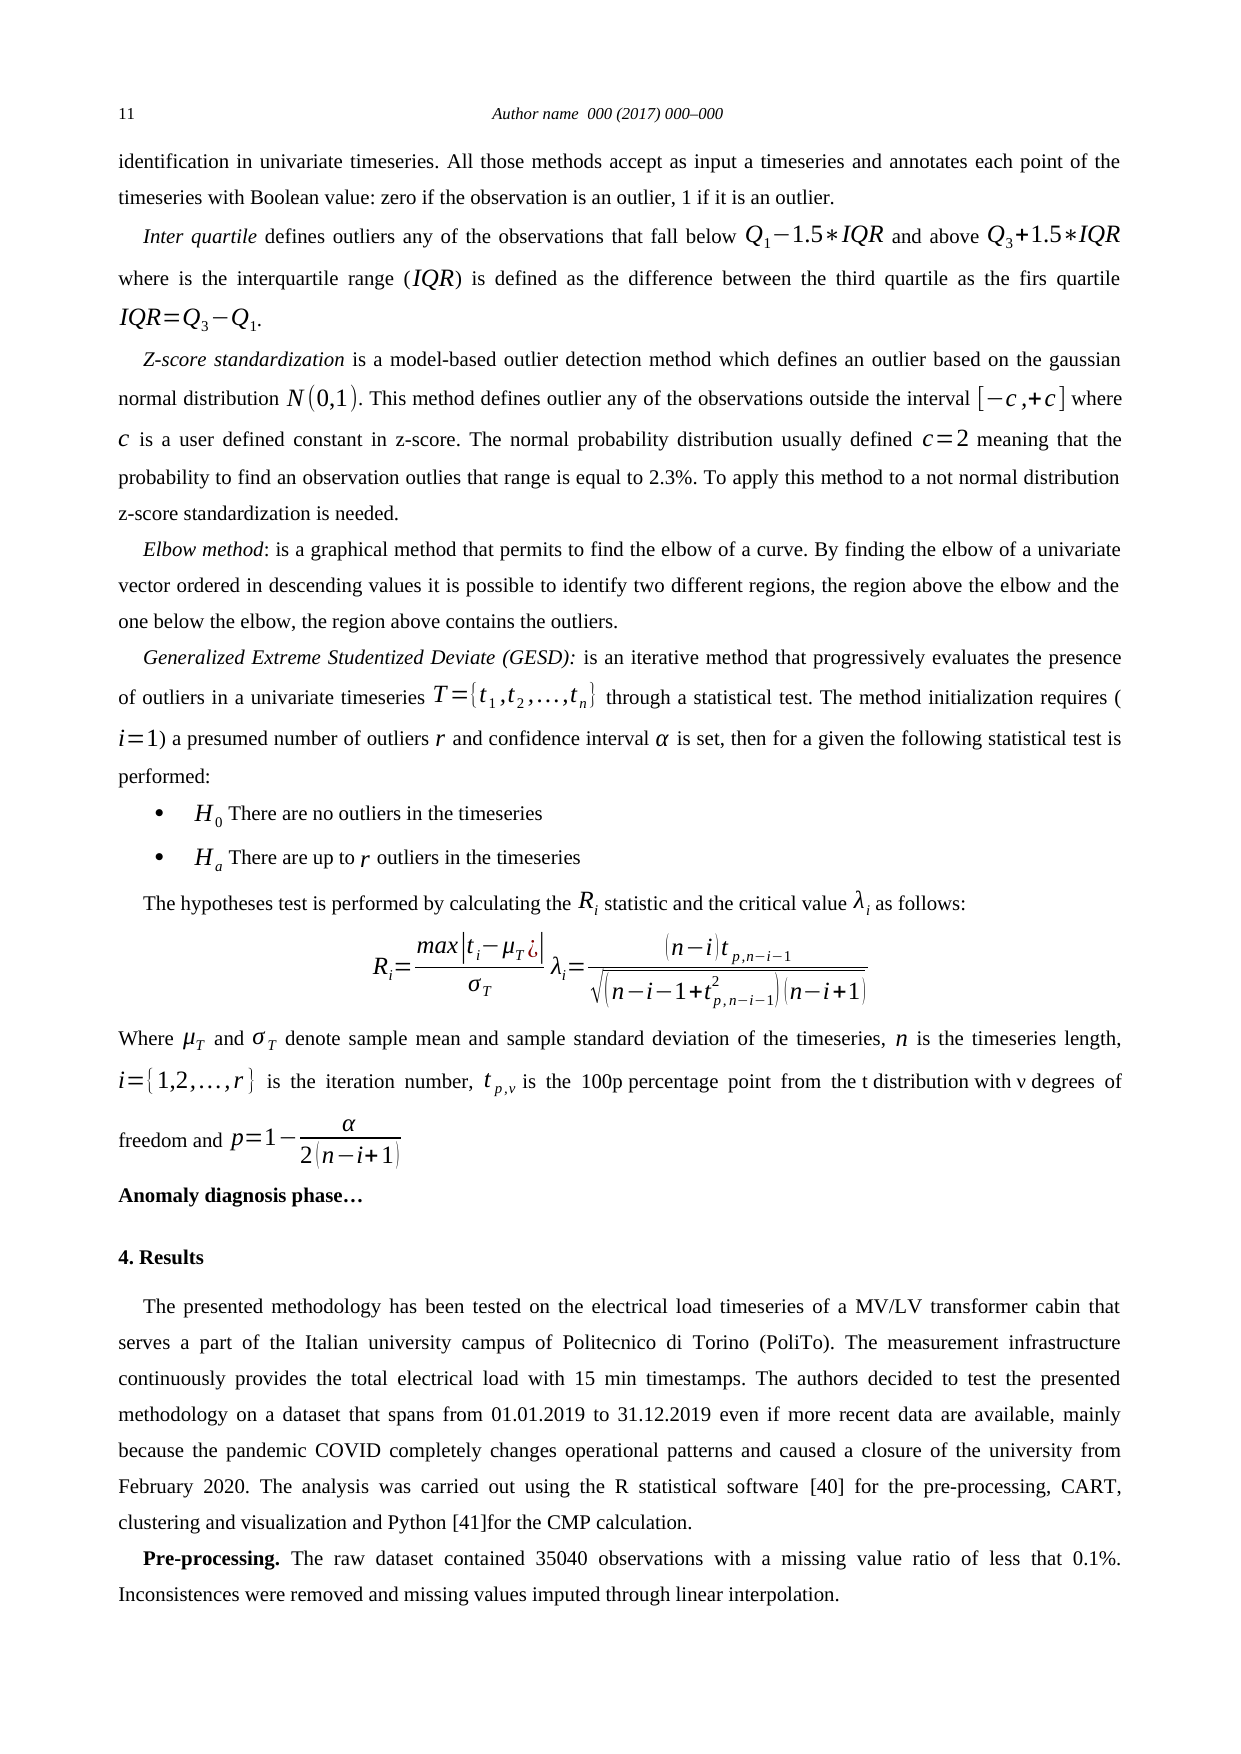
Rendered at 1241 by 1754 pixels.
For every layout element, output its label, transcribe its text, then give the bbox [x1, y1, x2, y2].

text Where and denote sample mean and sample standard deviation of the timeseries, is the timeseries length, is the iteration number, is the 100p percentage point from the t distribution with ν degrees of freedom and [118, 1022, 1122, 1171]
list There are up to outliers in the timeseries [156, 843, 1122, 875]
text The presented methodology has been tested on the electrical load timeseries of a MV/LV transformer cabin that serves a part of the Italian university campus of Politecnico di Torino (PoliTo). The measurement infrastructure continuously provides the total electrical load with 15 min timestamps. The authors decided to test the presented methodology on a dataset that spans from 01.01.2019 to 31.12.2019 even if more recent data are available, mainly because the pandemic COVID completely changes operational patterns and caused a closure of the university from February 2020. The analysis was carried out using the R statistical software [40] for the pre-processing, CART, clustering and visualization and Python [41]for the CMP calculation. [118, 1294, 1122, 1534]
text The hypotheses test is performed by calculating the statistic and the critical value as follows: [118, 887, 1122, 918]
text Z-score standardization is a model-based outlier detection method which defines an outlier based on the gaussian normal distribution . This method defines outlier any of the observations outside the interval where is a user defined constant in z-score. The normal probability distribution usually defined meaning that the probability to find an observation outlies that range is equal to 2.3%. To apply this method to a not normal distribution z-score standardization is needed. [118, 347, 1122, 525]
text Results [118, 1244, 1122, 1269]
text Generalized Extreme Studentized Deviate (GESD): is an iterative method that progressively evaluates the presence of outliers in a univariate timeseries through a statistical test. The method initialization requires () a presumed number of outliers and confidence interval is set, then for a given the following statistical test is performed: [118, 645, 1122, 788]
text Anomaly diagnosis phase… [118, 1183, 1122, 1207]
text Pre-processing. The raw dataset contained 35040 observations with a missing value ratio of less that 0.1%. Inconsistences were removed and missing values imputed through linear interpolation. [118, 1546, 1122, 1606]
list There are no outliers in the timeseries [156, 800, 1122, 831]
text Elbow method: is a graphical method that permits to find the elbow of a curve. By finding the elbow of a univariate vector ordered in descending values it is possible to identify two different regions, the region above the elbow and the one below the elbow, the region above contains the outliers. [118, 537, 1122, 633]
text Inter quartile defines outliers any of the observations that fall below and above where is the interquartile range () is defined as the difference between the third quartile as the firs quartile . [118, 221, 1122, 335]
